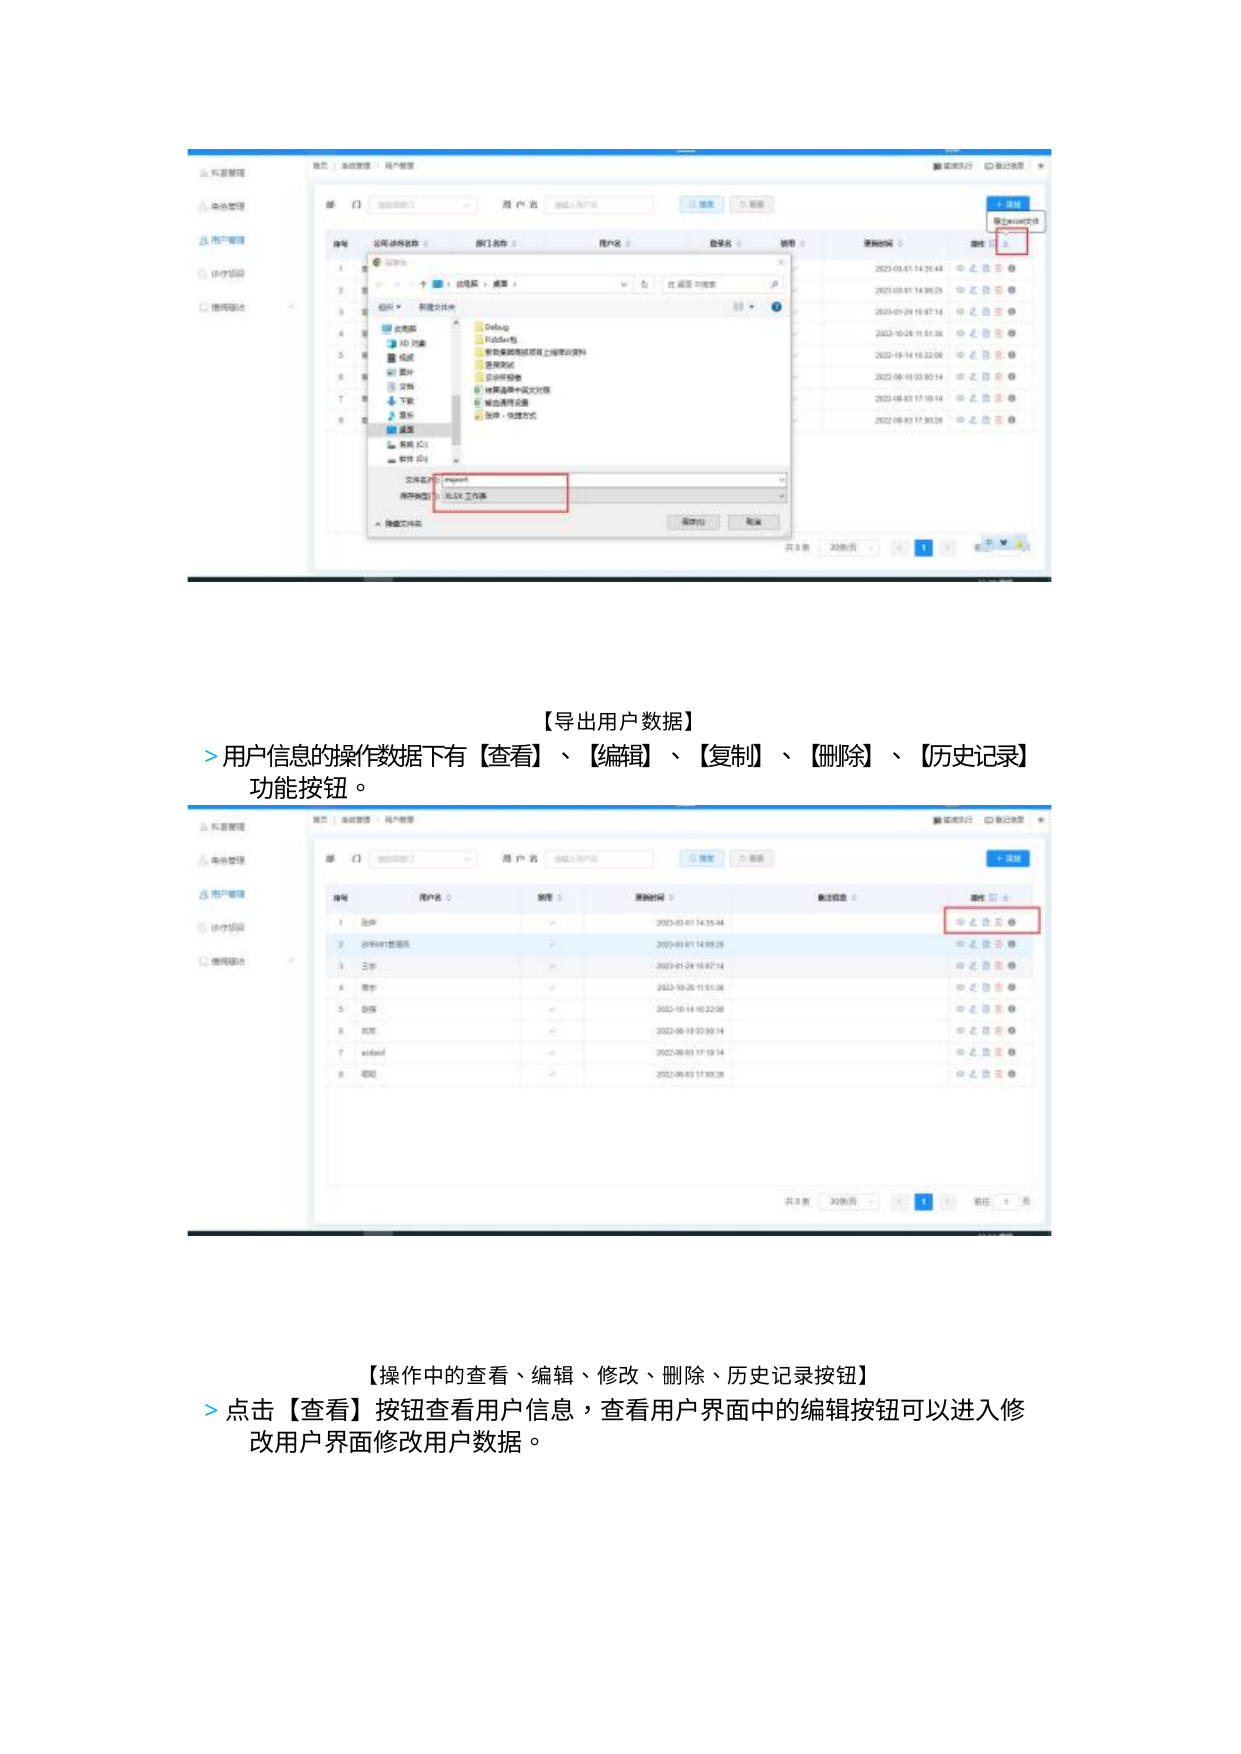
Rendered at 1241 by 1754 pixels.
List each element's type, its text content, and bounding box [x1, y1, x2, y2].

picture [187, 805, 1052, 1236]
text 【操作中的查看、编辑、修改、删除、历史记录按钮】 [358, 1362, 1064, 1388]
text > 点击【查看】按钮查看用户信息，查看用户界面中的编辑按钮可以进入修 改用户界面修改用户数据。 [204, 1393, 1053, 1459]
text 【导出用户数据】 [533, 708, 1064, 735]
text > 用户信息的操作数据下有【查看】、【编辑】、【复制】、【删除】、【历史记录】 功能按钮。 [204, 739, 1064, 805]
picture [187, 149, 1052, 582]
